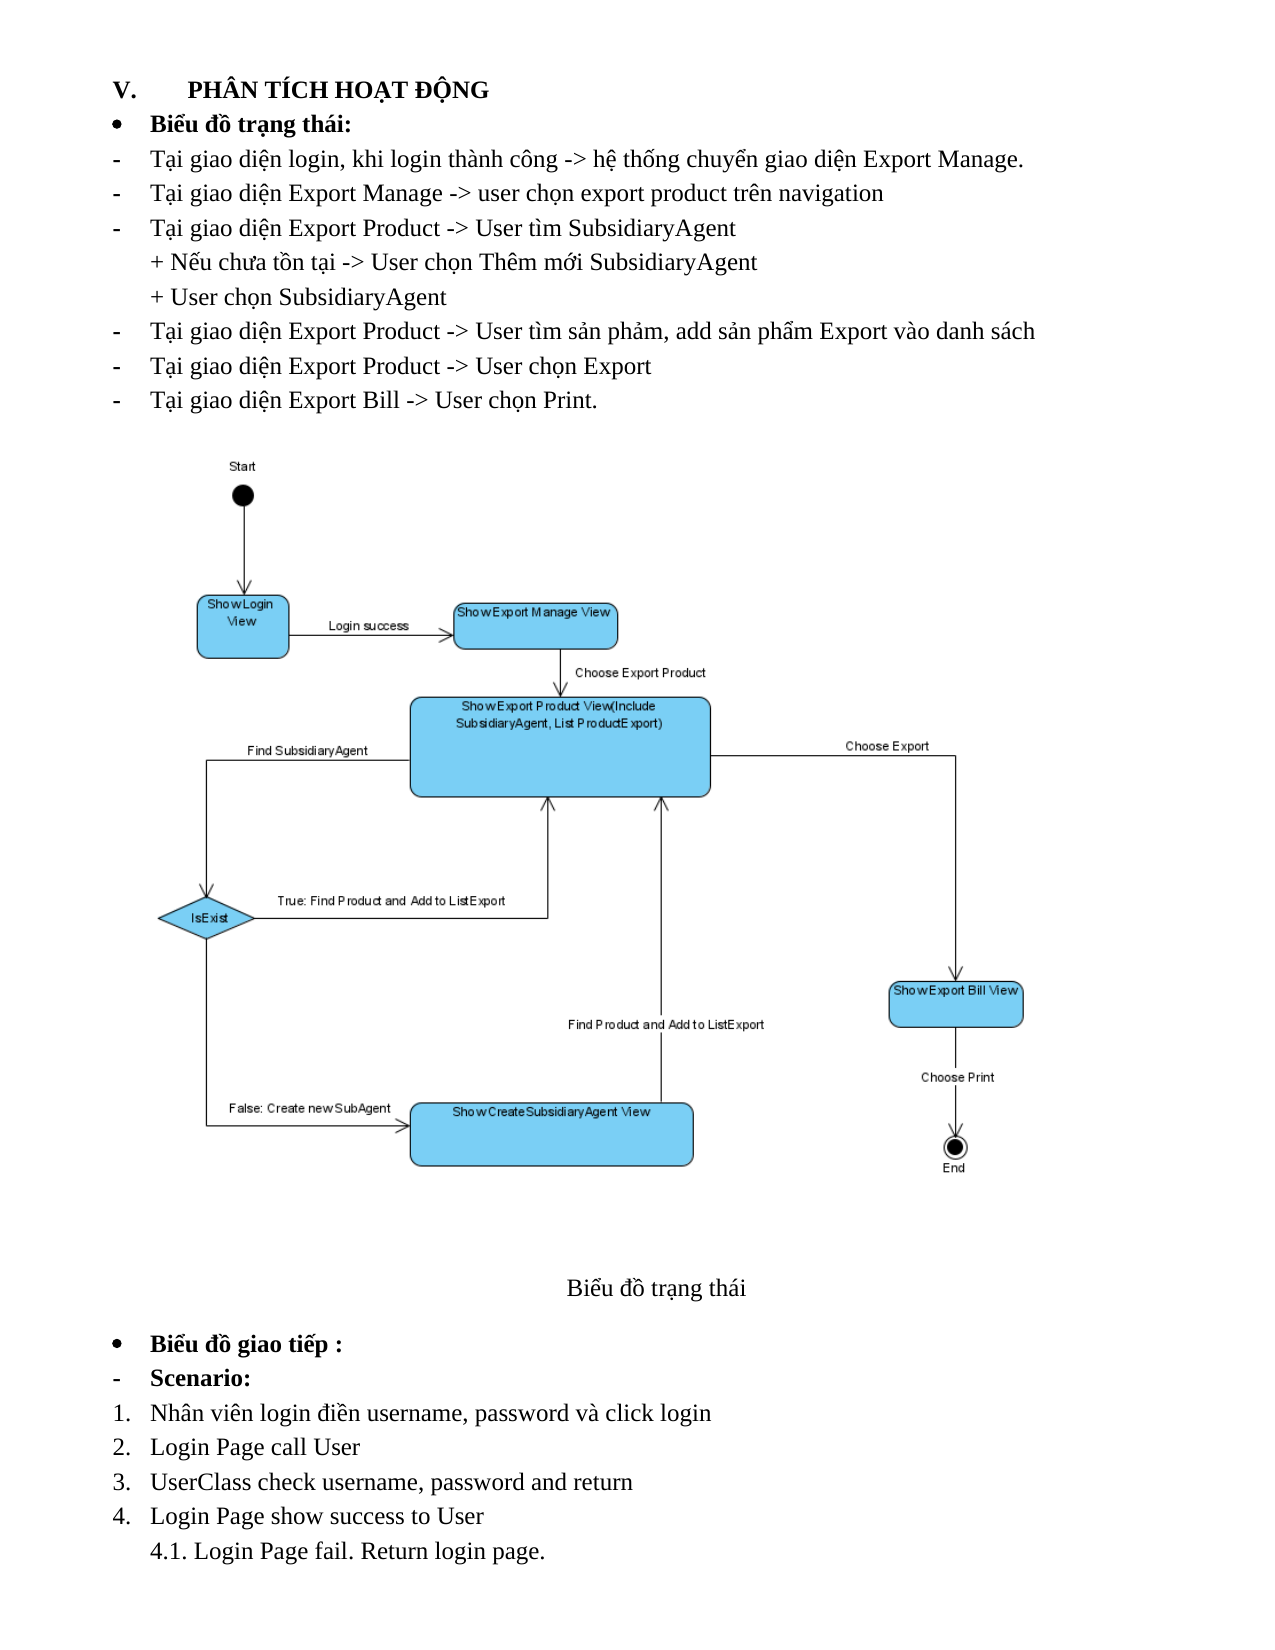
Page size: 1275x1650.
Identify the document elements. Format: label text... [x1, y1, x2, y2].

list PHÂN TÍCH HOẠT ĐỘNG [112, 75, 1200, 104]
list + Nếu chưa tồn tại -> User chọn Thêm mới SubsidiaryAgent [150, 247, 1200, 276]
list Nhân viên login điền username, password và click login [112, 1398, 1200, 1427]
list Login Page call User [112, 1432, 1200, 1461]
list Tại giao diện Export Product -> User tìm sản phảm, add sản phẩm Export vào danh sách [112, 316, 1200, 345]
list Tại giao diện Export Manage -> user chọn export product trên navigation [112, 178, 1200, 207]
list UserClass check username, password and return [112, 1467, 1200, 1496]
list Tại giao diện Export Product -> User chọn Export [112, 351, 1200, 379]
text Biểu đồ trạng thái [112, 1273, 1200, 1302]
list Tại giao diện Export Product -> User tìm SubsidiaryAgent [112, 213, 1200, 242]
list Biểu đồ trạng thái: [112, 109, 1200, 138]
list 4.1. Login Page fail. Return login page. [150, 1536, 1200, 1564]
picture [112, 440, 1088, 1248]
list Biểu đồ giao tiếp : [112, 1329, 1200, 1358]
list + User chọn SubsidiaryAgent [150, 282, 1200, 311]
list Tại giao diện Export Bill -> User chọn Print. [112, 385, 1200, 414]
list Login Page show success to User [112, 1501, 1200, 1530]
list Scenario: [112, 1363, 1200, 1392]
list Tại giao diện login, khi login thành công -> hệ thống chuyển giao diện Export Manage. [112, 144, 1200, 173]
